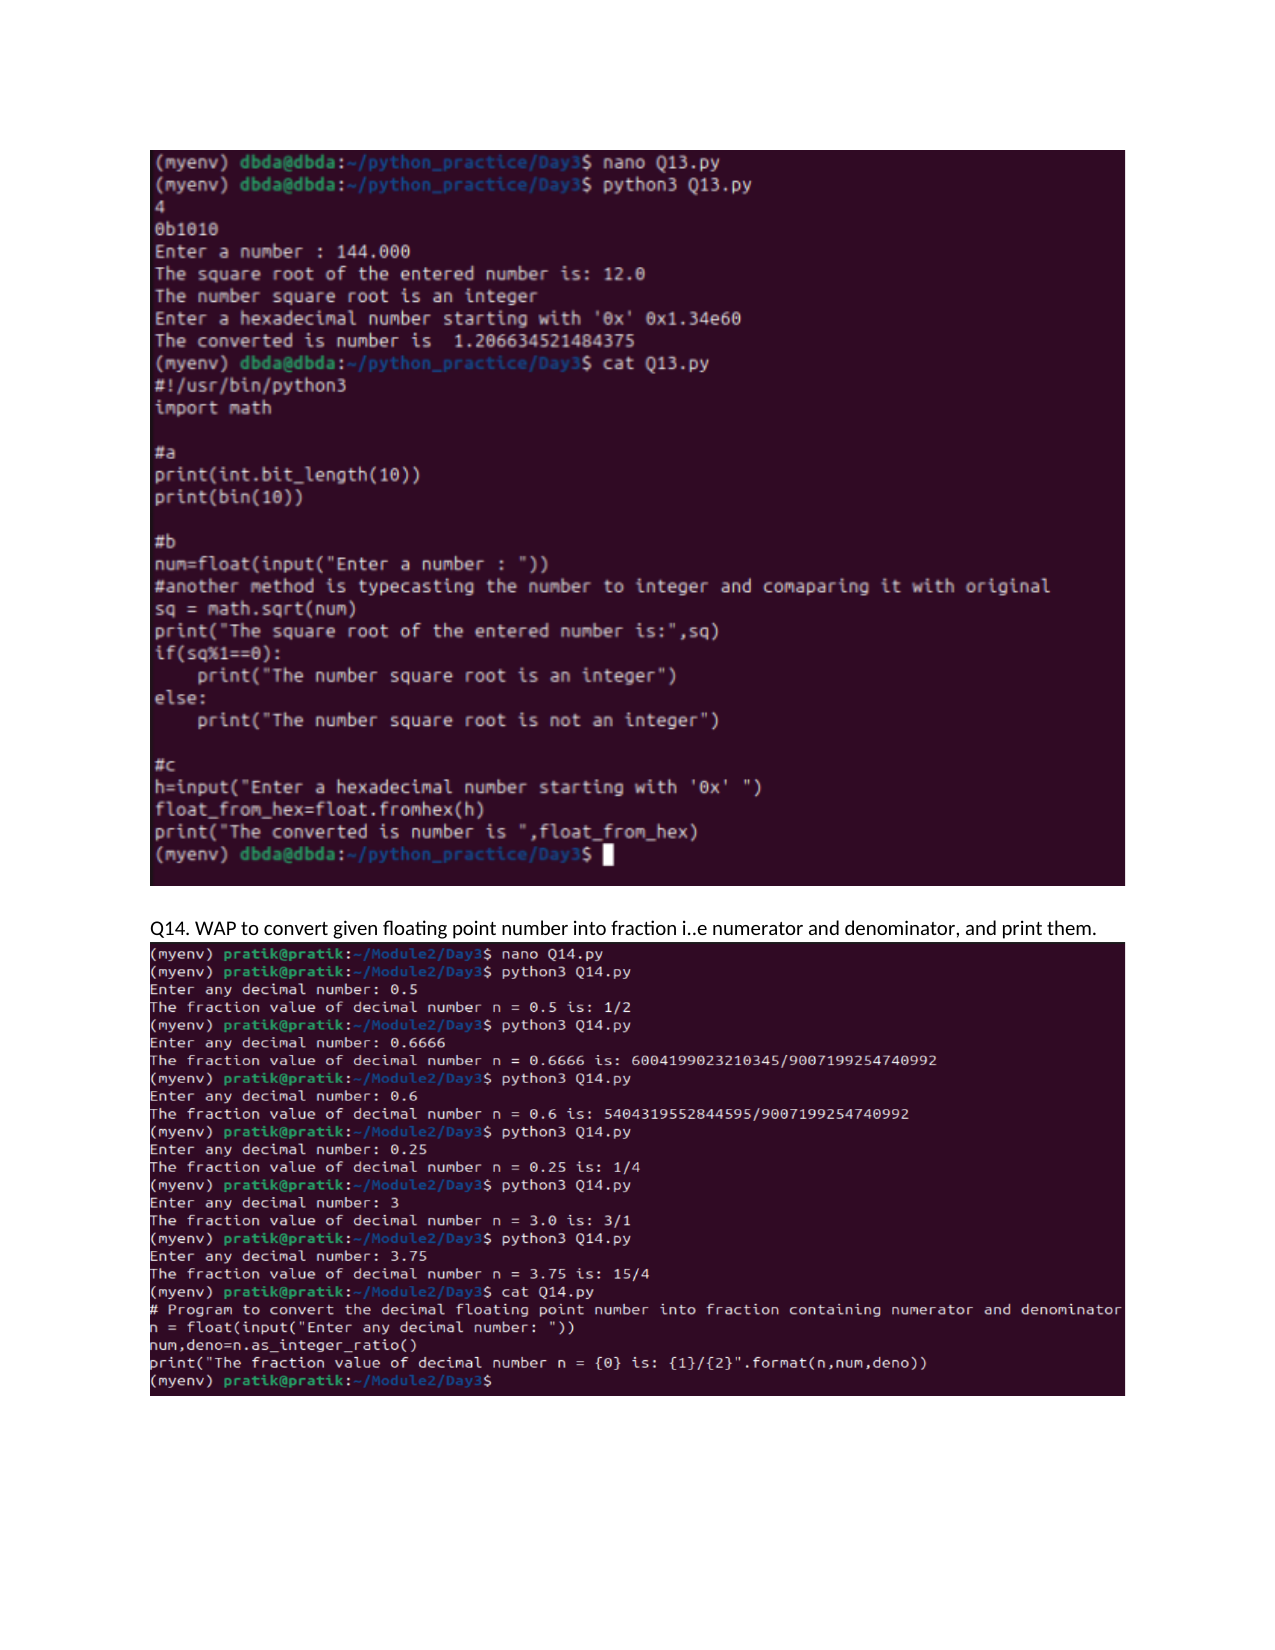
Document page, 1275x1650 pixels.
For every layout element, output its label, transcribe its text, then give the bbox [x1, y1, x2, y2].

picture [150, 150, 1125, 886]
text Q14. WAP to convert given floating point number into fraction i..e numerator and denominator, and print them. [150, 915, 1125, 940]
picture [150, 942, 1125, 1396]
